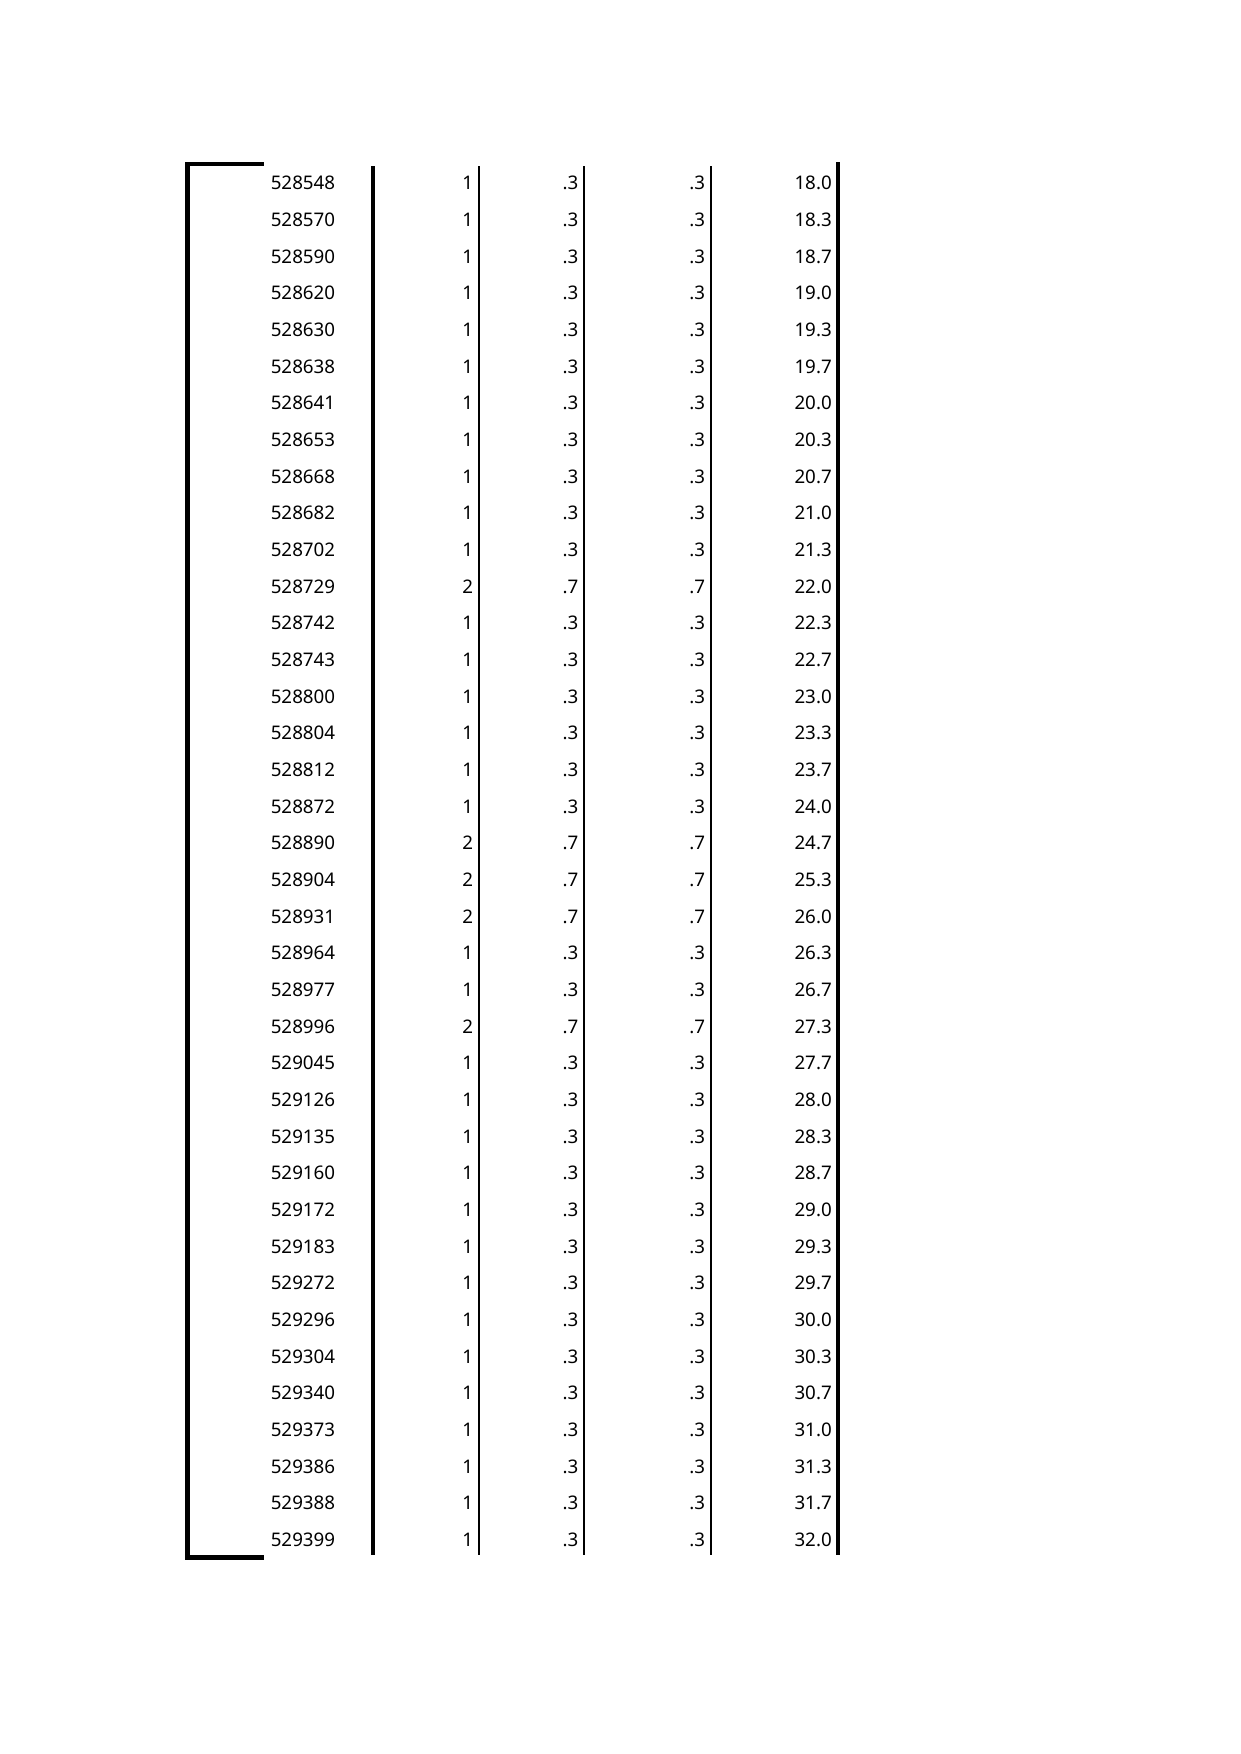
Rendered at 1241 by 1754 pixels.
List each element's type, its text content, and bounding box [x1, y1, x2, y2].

table_cell 528570 [264, 199, 371, 235]
table_cell .3 [585, 199, 710, 235]
table_cell 528904 [264, 859, 371, 895]
table_cell .3 [480, 1225, 583, 1262]
table_cell .3 [480, 1372, 583, 1409]
table_cell 1 [375, 1409, 478, 1445]
table_cell .3 [480, 639, 583, 675]
table_cell 1 [375, 1372, 478, 1409]
table_cell 2 [375, 1005, 478, 1042]
table_cell 1 [375, 1152, 478, 1189]
table_cell 529272 [264, 1262, 371, 1299]
table_cell 1 [375, 1189, 478, 1225]
table_cell 19.3 [712, 309, 836, 345]
table_cell 1 [375, 712, 478, 749]
table_cell .3 [480, 1335, 583, 1372]
table_cell .3 [479, 162, 584, 199]
table_cell 528653 [264, 419, 371, 455]
table_cell 528890 [264, 822, 371, 859]
table_cell 1 [375, 1482, 478, 1519]
table_cell 1 [375, 199, 478, 235]
table_cell .3 [585, 639, 710, 675]
table_cell 528620 [264, 272, 371, 309]
table_cell .3 [480, 1042, 583, 1079]
table_cell 1 [375, 1115, 478, 1152]
table_cell 529388 [264, 1482, 371, 1519]
table_cell .3 [480, 345, 583, 382]
table_cell 1 [375, 602, 478, 639]
table_cell 23.0 [712, 675, 836, 712]
table_cell .3 [480, 1299, 583, 1335]
table_cell 528743 [264, 639, 371, 675]
table_cell 528590 [264, 235, 371, 272]
table_cell .3 [585, 1225, 710, 1262]
table_cell 528800 [264, 675, 371, 712]
table_cell .3 [585, 345, 710, 382]
table_cell 528804 [264, 712, 371, 749]
table_cell .7 [480, 565, 583, 602]
table_cell 1 [375, 382, 478, 419]
table_cell .3 [480, 932, 583, 969]
table_cell .3 [585, 382, 710, 419]
table_cell 26.3 [712, 932, 836, 969]
table_cell .3 [480, 1519, 583, 1555]
table_cell .3 [480, 235, 583, 272]
table_cell 20.3 [712, 419, 836, 455]
table_cell .7 [480, 822, 583, 859]
table_cell 1 [375, 749, 478, 785]
table_cell 32.0 [712, 1519, 836, 1555]
table_cell 1 [375, 529, 478, 565]
table_cell .3 [480, 1115, 583, 1152]
table_cell 1 [375, 1042, 478, 1079]
table_cell 26.0 [712, 895, 836, 932]
table_cell 18.3 [712, 199, 836, 235]
table_cell .3 [480, 1409, 583, 1445]
table_cell 528682 [264, 492, 371, 529]
table_cell 528742 [264, 602, 371, 639]
table_cell 1 [375, 785, 478, 822]
table_cell 30.7 [712, 1372, 836, 1409]
table_cell .3 [480, 529, 583, 565]
table_cell .3 [585, 1115, 710, 1152]
table_cell 529045 [264, 1042, 371, 1079]
table_cell 27.3 [712, 1005, 836, 1042]
table_cell .3 [480, 199, 583, 235]
table_cell .3 [480, 1482, 583, 1519]
table_cell .3 [584, 162, 711, 199]
table_cell 20.0 [712, 382, 836, 419]
table_cell 1 [375, 419, 478, 455]
table_cell .3 [585, 529, 710, 565]
table_cell 528931 [264, 895, 371, 932]
table_cell .3 [585, 492, 710, 529]
table_cell 1 [375, 932, 478, 969]
table_cell 529172 [264, 1189, 371, 1225]
table_cell 1 [375, 639, 478, 675]
table_cell 529135 [264, 1115, 371, 1152]
table_cell .3 [480, 1189, 583, 1225]
table_cell .7 [480, 859, 583, 895]
table_cell 528872 [264, 785, 371, 822]
table_cell 529296 [264, 1299, 371, 1335]
table_cell .3 [585, 1189, 710, 1225]
table_cell .3 [480, 675, 583, 712]
table_cell .3 [480, 749, 583, 785]
table_cell .3 [480, 1262, 583, 1299]
table_cell .3 [585, 602, 710, 639]
table_cell .3 [480, 712, 583, 749]
table_cell .7 [585, 895, 710, 932]
table_cell 30.3 [712, 1335, 836, 1372]
table_cell 28.7 [712, 1152, 836, 1189]
table_cell 29.7 [712, 1262, 836, 1299]
table_cell 30.0 [712, 1299, 836, 1335]
table_cell .3 [480, 969, 583, 1005]
table_cell 1 [375, 1519, 478, 1555]
table_cell 1 [375, 1335, 478, 1372]
table_cell 23.7 [712, 749, 836, 785]
table_cell .3 [480, 309, 583, 345]
table_cell .3 [480, 602, 583, 639]
table_cell .7 [585, 565, 710, 602]
table_cell 31.3 [712, 1445, 836, 1482]
table_cell .7 [480, 1005, 583, 1042]
table_cell .7 [585, 859, 710, 895]
table_cell 1 [375, 969, 478, 1005]
table_cell 529183 [264, 1225, 371, 1262]
table_cell .3 [585, 1519, 710, 1555]
table_cell 19.7 [712, 345, 836, 382]
table_cell .3 [480, 1445, 583, 1482]
table_cell .3 [585, 1042, 710, 1079]
table_cell 529126 [264, 1079, 371, 1115]
table_cell .3 [585, 1299, 710, 1335]
table_cell 1 [375, 345, 478, 382]
table_cell 2 [375, 822, 478, 859]
table_cell .3 [585, 932, 710, 969]
table_cell 529160 [264, 1152, 371, 1189]
table_cell 2 [375, 859, 478, 895]
table_cell 26.7 [712, 969, 836, 1005]
table_cell .3 [585, 712, 710, 749]
table_cell 1 [373, 162, 479, 199]
table_cell 25.3 [712, 859, 836, 895]
table_cell 528812 [264, 749, 371, 785]
table_cell 19.0 [712, 272, 836, 309]
table_cell 28.3 [712, 1115, 836, 1152]
table_cell .3 [480, 382, 583, 419]
table_cell 1 [375, 492, 478, 529]
table_cell .7 [585, 1005, 710, 1042]
table_cell .3 [585, 749, 710, 785]
table_cell 1 [375, 309, 478, 345]
table_cell 1 [375, 1262, 478, 1299]
table_cell 528638 [264, 345, 371, 382]
table_cell 528729 [264, 565, 371, 602]
table_cell 1 [375, 1079, 478, 1115]
table_cell .3 [585, 235, 710, 272]
table_cell 528996 [264, 1005, 371, 1042]
table_cell 2 [375, 895, 478, 932]
table_cell .3 [480, 492, 583, 529]
table_cell .7 [585, 822, 710, 859]
table_cell 1 [375, 1225, 478, 1262]
table_cell 31.0 [712, 1409, 836, 1445]
table_cell .3 [585, 969, 710, 1005]
table_cell .3 [585, 272, 710, 309]
table_cell 529373 [264, 1409, 371, 1445]
table_cell 18.0 [711, 162, 836, 199]
table_cell .3 [585, 455, 710, 492]
table_cell .3 [585, 1335, 710, 1372]
table_cell 24.7 [712, 822, 836, 859]
table_cell .3 [585, 1482, 710, 1519]
table_cell .3 [585, 1445, 710, 1482]
table_cell 1 [375, 272, 478, 309]
table_cell .7 [480, 895, 583, 932]
table_cell .3 [585, 1152, 710, 1189]
table_cell .3 [480, 272, 583, 309]
table_cell .3 [585, 419, 710, 455]
table_cell 2 [375, 565, 478, 602]
table_cell 31.7 [712, 1482, 836, 1519]
table_cell .3 [585, 675, 710, 712]
table_cell .3 [585, 1079, 710, 1115]
table_cell 22.7 [712, 639, 836, 675]
table_cell 18.7 [712, 235, 836, 272]
table_cell 1 [375, 1445, 478, 1482]
table_cell 23.3 [712, 712, 836, 749]
table_cell 21.0 [712, 492, 836, 529]
table_cell 24.0 [712, 785, 836, 822]
table_cell 528548 [264, 162, 373, 199]
table_cell 529304 [264, 1335, 371, 1372]
table_cell 528668 [264, 455, 371, 492]
table_cell 529340 [264, 1372, 371, 1409]
table_cell .3 [480, 1079, 583, 1115]
table_cell 22.0 [712, 565, 836, 602]
table_cell 528641 [264, 382, 371, 419]
table_cell 21.3 [712, 529, 836, 565]
table_cell 528964 [264, 932, 371, 969]
table_cell 529386 [264, 1445, 371, 1482]
table_cell 1 [375, 1299, 478, 1335]
table_cell 20.7 [712, 455, 836, 492]
table_cell .3 [585, 1409, 710, 1445]
table_cell 1 [375, 675, 478, 712]
table_cell 528702 [264, 529, 371, 565]
table_cell .3 [585, 785, 710, 822]
table_cell 528630 [264, 309, 371, 345]
table_cell .3 [480, 455, 583, 492]
table_cell .3 [585, 1262, 710, 1299]
table_cell .3 [480, 419, 583, 455]
table_cell .3 [480, 785, 583, 822]
table_cell 1 [375, 455, 478, 492]
table_cell .3 [585, 1372, 710, 1409]
table_cell 1 [375, 235, 478, 272]
table_cell 528977 [264, 969, 371, 1005]
table_cell 22.3 [712, 602, 836, 639]
table_cell 27.7 [712, 1042, 836, 1079]
table_cell .3 [480, 1152, 583, 1189]
table_cell 28.0 [712, 1079, 836, 1115]
table_cell .3 [585, 309, 710, 345]
table_cell 29.0 [712, 1189, 836, 1225]
table_cell 29.3 [712, 1225, 836, 1262]
table_cell 529399 [264, 1519, 371, 1555]
